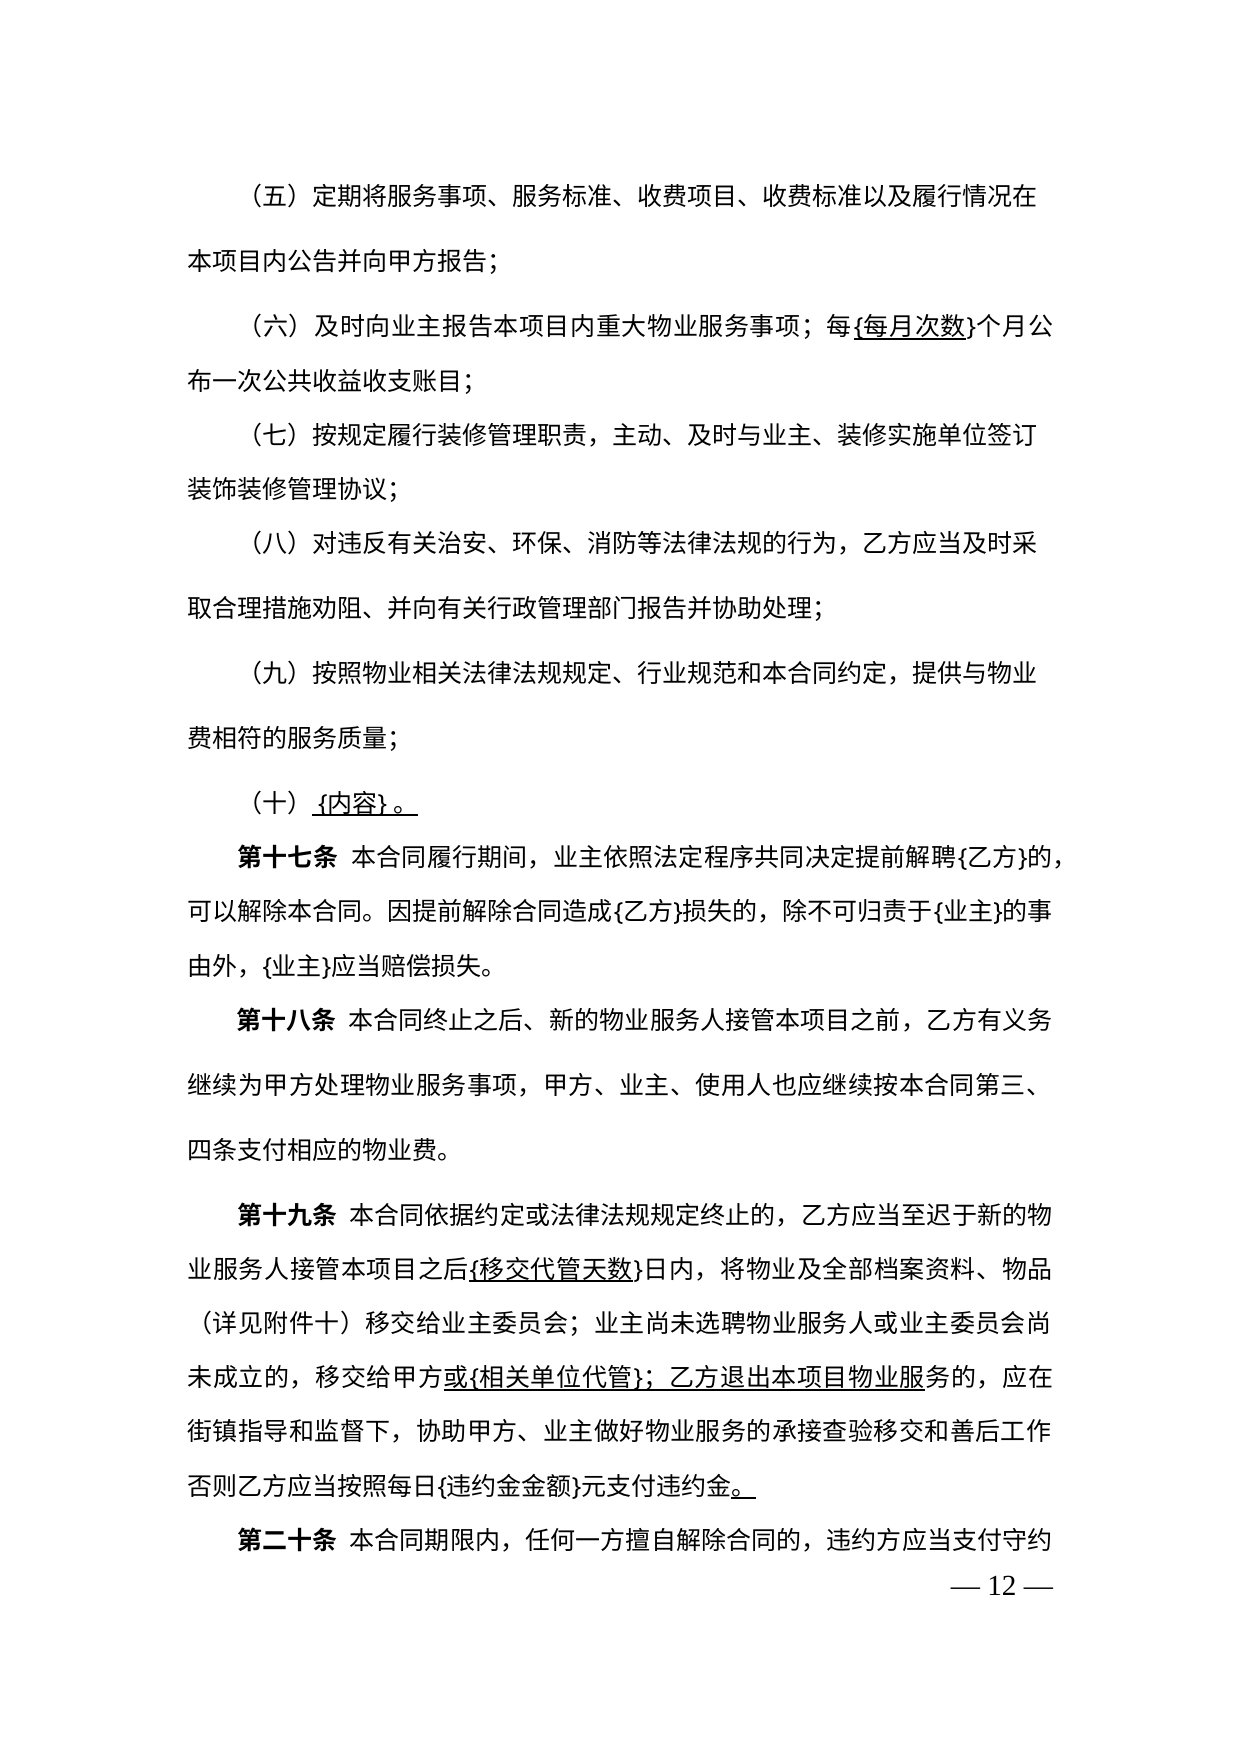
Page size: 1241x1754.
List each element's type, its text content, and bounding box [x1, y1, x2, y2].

text 第十七条 本合同履行期间，业主依照法定程序共同决定提前解聘{乙方}的，可以解除本合同。因提前解除合同造成{乙方}损失的，除不可归责于{业主}的事由外，{业主}应当赔偿损失。 [187, 823, 1053, 986]
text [187, 1506, 1053, 1560]
text （五）定期将服务事项、服务标准、收费项目、收费标准以及履行情况在本项目内公告并向甲方报告； [187, 162, 1053, 292]
text 第十九条 本合同依据约定或法律法规规定终止的，乙方应当至迟于新的物业服务人接管本项目之后{移交代管天数}日内，将物业及全部档案资料、物品（详见附件十）移交给业主委员会；业主尚未选聘物业服务人或业主委员会尚未成立的，移交给甲方或{相关单位代管}；乙方退出本项目物业服务的，应在街镇指导和监督下，协助甲方、业主做好物业服务的承接查验移交和善后工作，否则乙方应当按照每日{违约金金额}元支付违约金。 [187, 1181, 1053, 1506]
text （九）按照物业相关法律法规规定、行业规范和本合同约定，提供与物业费相符的服务质量； [187, 639, 1053, 769]
text （六）及时向业主报告本项目内重大物业服务事项；每{每月次数}个月公布一次公共收益收支账目； [187, 292, 1053, 401]
text （七）按规定履行装修管理职责，主动、及时与业主、装修实施单位签订装饰装修管理协议； [187, 401, 1053, 509]
text 第十八条 本合同终止之后、新的物业服务人接管本项目之前，乙方有义务继续为甲方处理物业服务事项，甲方、业主、使用人也应继续按本合同第三、四条支付相应的物业费。 [187, 986, 1053, 1181]
text （十） {内容} 。 [187, 769, 1053, 823]
text （八）对违反有关治安、环保、消防等法律法规的行为，乙方应当及时采取合理措施劝阻、并向有关行政管理部门报告并协助处理； [187, 509, 1053, 639]
